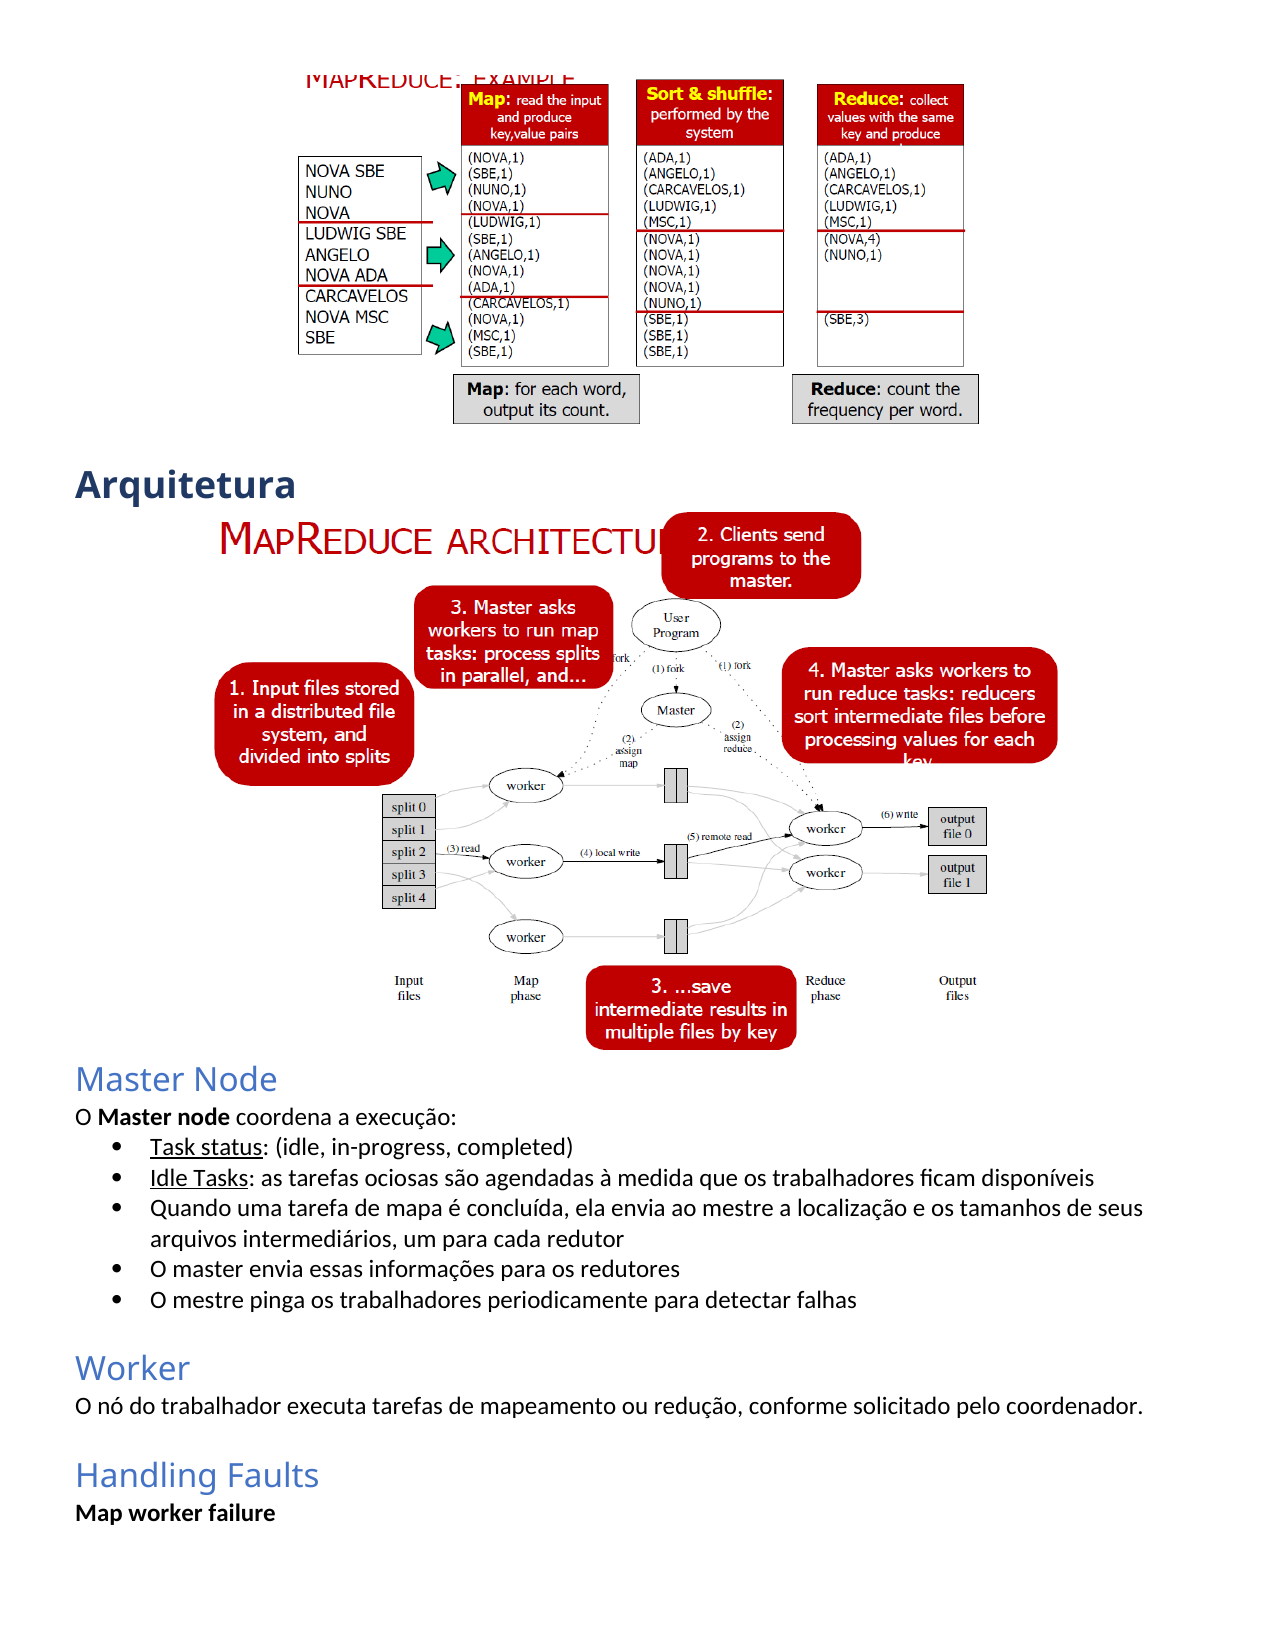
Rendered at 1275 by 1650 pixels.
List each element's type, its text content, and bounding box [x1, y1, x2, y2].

subtitle Worker [75, 1345, 1200, 1390]
list Quando uma tarefa de mapa é concluída, ela envia ao mestre a localização e os tamanhos de seus arquivos intermediários, um para cada redutor [112, 1192, 1200, 1253]
picture [196, 509, 1079, 1056]
subtitle Master Node [75, 1055, 1200, 1101]
picture [294, 75, 981, 429]
list Task status: (idle, in-progress, completed) [112, 1131, 1200, 1162]
subtitle Arquitetura [75, 459, 1200, 510]
list O master envia essas informações para os redutores [112, 1253, 1200, 1284]
subtitle Handling Faults [75, 1451, 1200, 1497]
text O Master node coordena a execução: [75, 1101, 1200, 1131]
list Idle Tasks: as tarefas ociosas são agendadas à medida que os trabalhadores ficam disponíveis [112, 1162, 1200, 1192]
list O mestre pinga os trabalhadores periodicamente para detectar falhas [112, 1284, 1200, 1314]
text O nó do trabalhador executa tarefas de mapeamento ou redução, conforme solicitado pelo coordenador. [75, 1390, 1200, 1421]
text Map worker failure [75, 1497, 1200, 1527]
